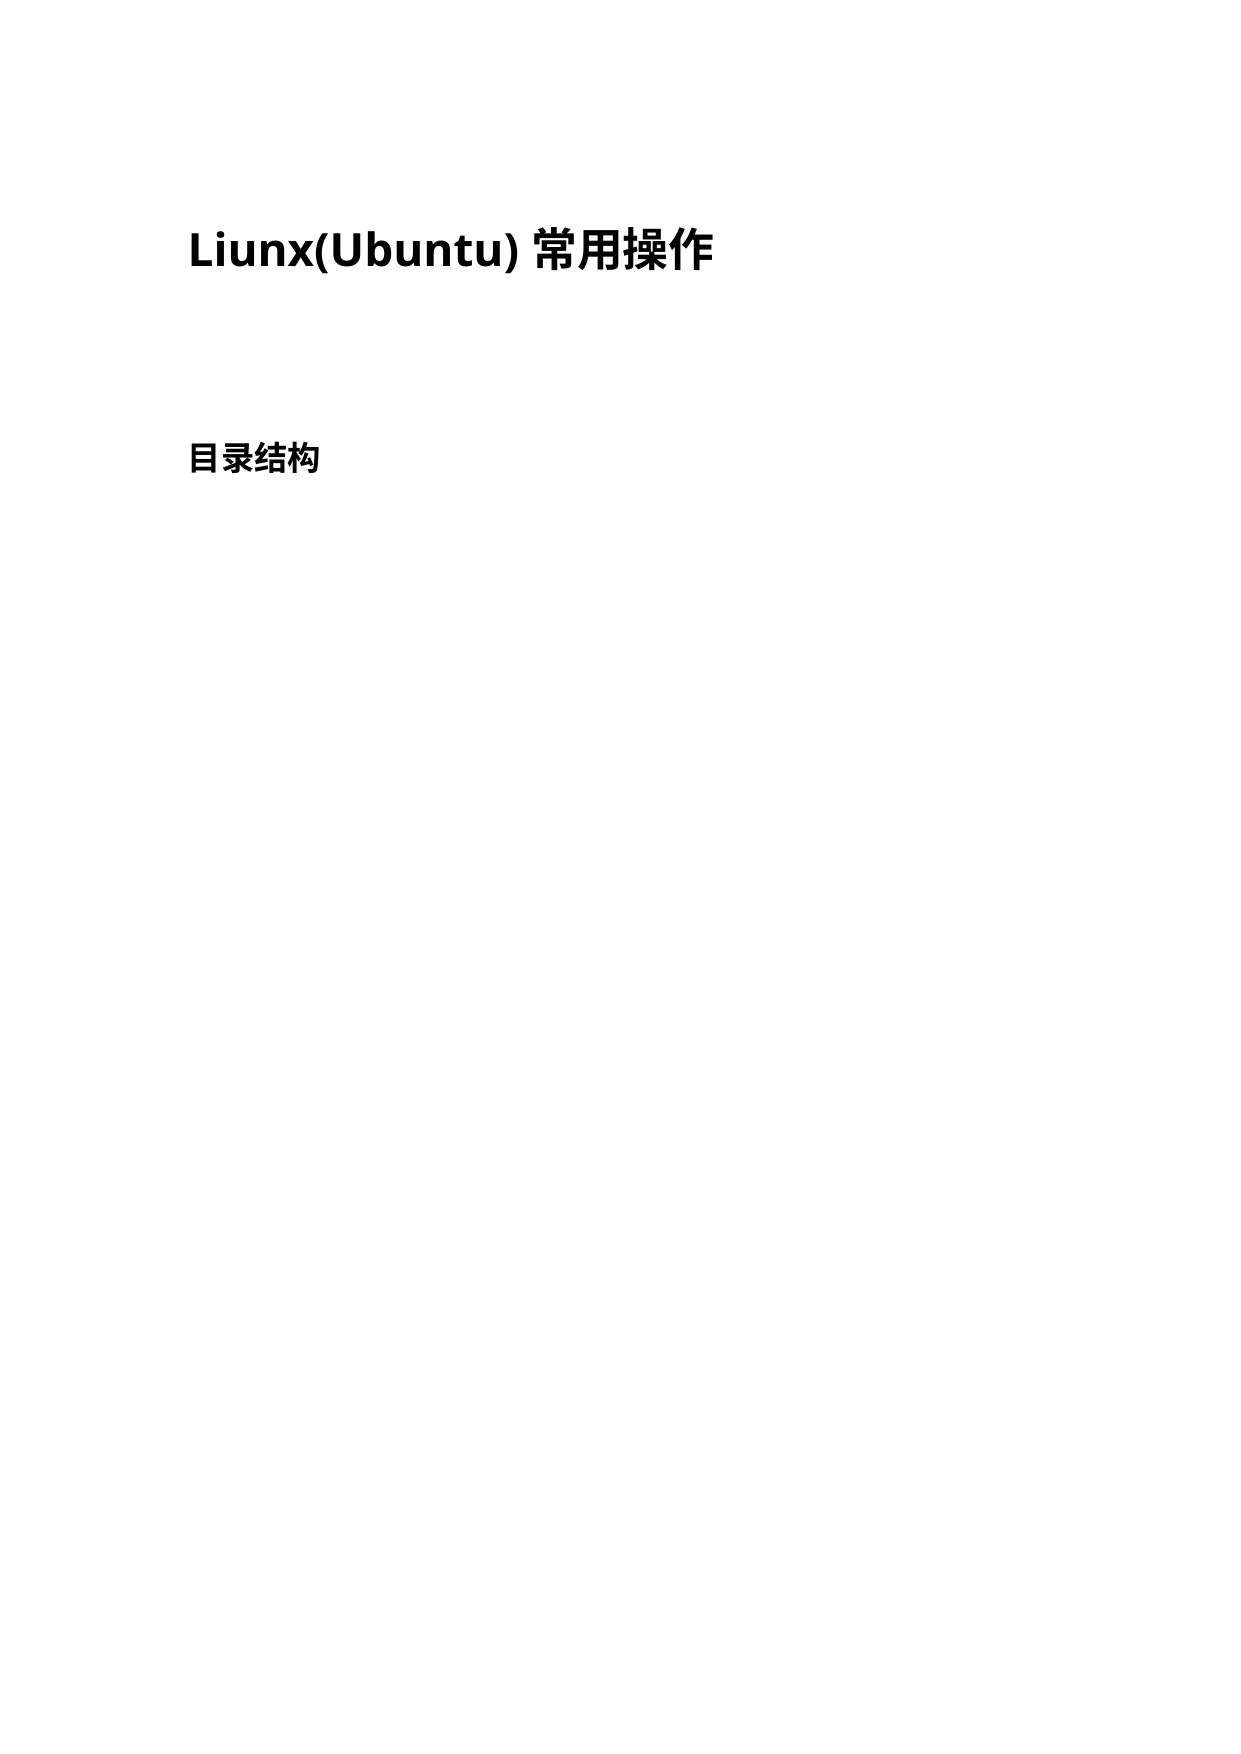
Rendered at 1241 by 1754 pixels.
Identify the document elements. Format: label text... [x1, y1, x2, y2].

subtitle 目录结构 [187, 423, 1053, 488]
subtitle Liunx(Ubuntu) 常用操作 [187, 197, 1053, 295]
